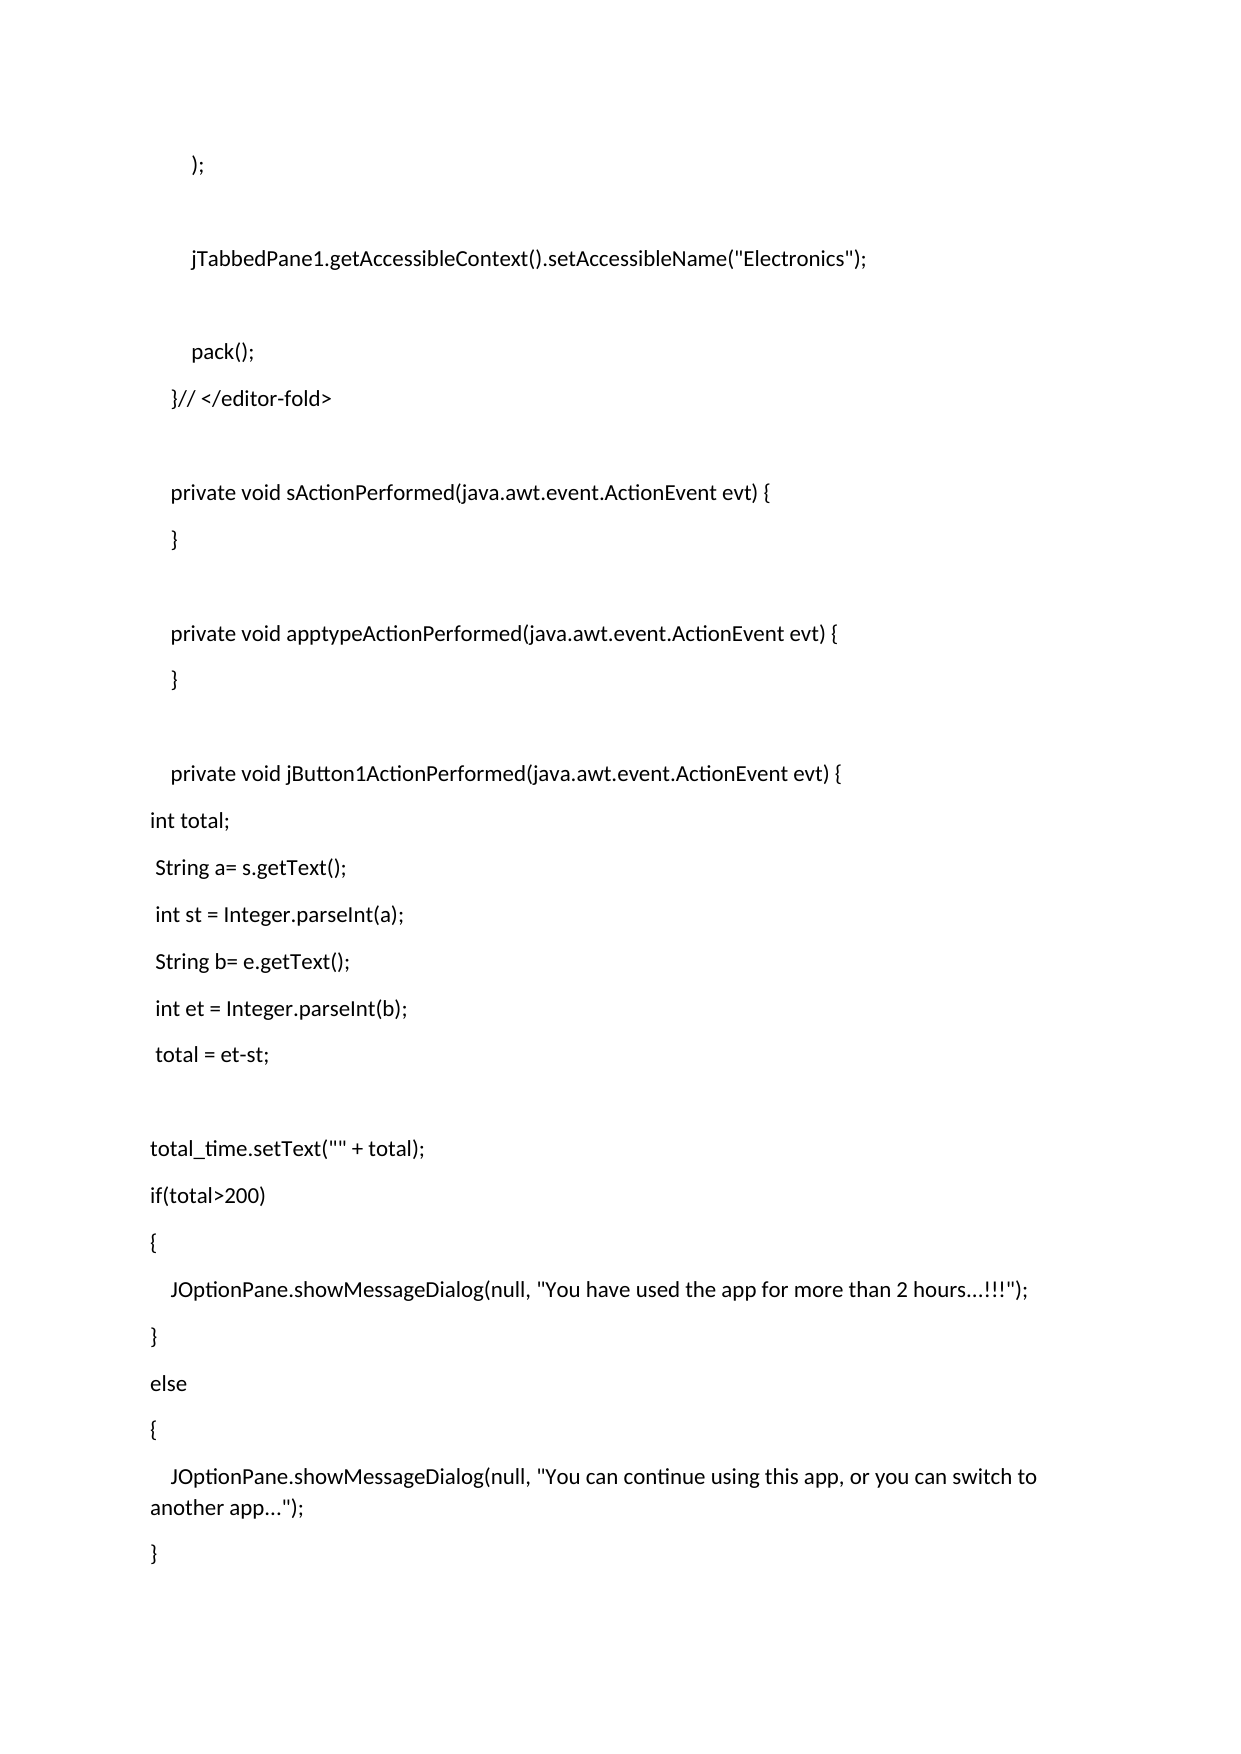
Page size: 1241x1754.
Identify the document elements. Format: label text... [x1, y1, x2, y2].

text pack(); [150, 337, 1090, 366]
text int et = Integer.parseInt(b); [150, 994, 1090, 1022]
text String a= s.getText(); [150, 853, 1090, 881]
text total_time.setText("" + total); [150, 1134, 1090, 1162]
text int total; [150, 806, 1090, 834]
text if(total>200) [150, 1181, 1090, 1209]
text private void apptypeActionPerformed(java.awt.event.ActionEvent evt) { [150, 619, 1090, 647]
text } [150, 666, 1090, 694]
text { [150, 1416, 1090, 1444]
text jTabbedPane1.getAccessibleContext().setAccessibleName("Electronics"); [150, 244, 1090, 272]
text private void jButton1ActionPerformed(java.awt.event.ActionEvent evt) { [150, 759, 1090, 787]
text }// </editor-fold> [150, 384, 1090, 412]
text int st = Integer.parseInt(a); [150, 900, 1090, 928]
text { [150, 1228, 1090, 1256]
text JOptionPane.showMessageDialog(null, "You can continue using this app, or you can switch to another app..."); [150, 1462, 1090, 1521]
text else [150, 1369, 1090, 1397]
text } [150, 525, 1090, 553]
text total = et-st; [150, 1041, 1090, 1069]
text } [150, 1539, 1090, 1568]
text JOptionPane.showMessageDialog(null, "You have used the app for more than 2 hours...!!!"); [150, 1275, 1090, 1303]
text } [150, 1322, 1090, 1350]
text private void sActionPerformed(java.awt.event.ActionEvent evt) { [150, 478, 1090, 506]
text String b= e.getText(); [150, 947, 1090, 975]
text ); [150, 150, 1090, 178]
